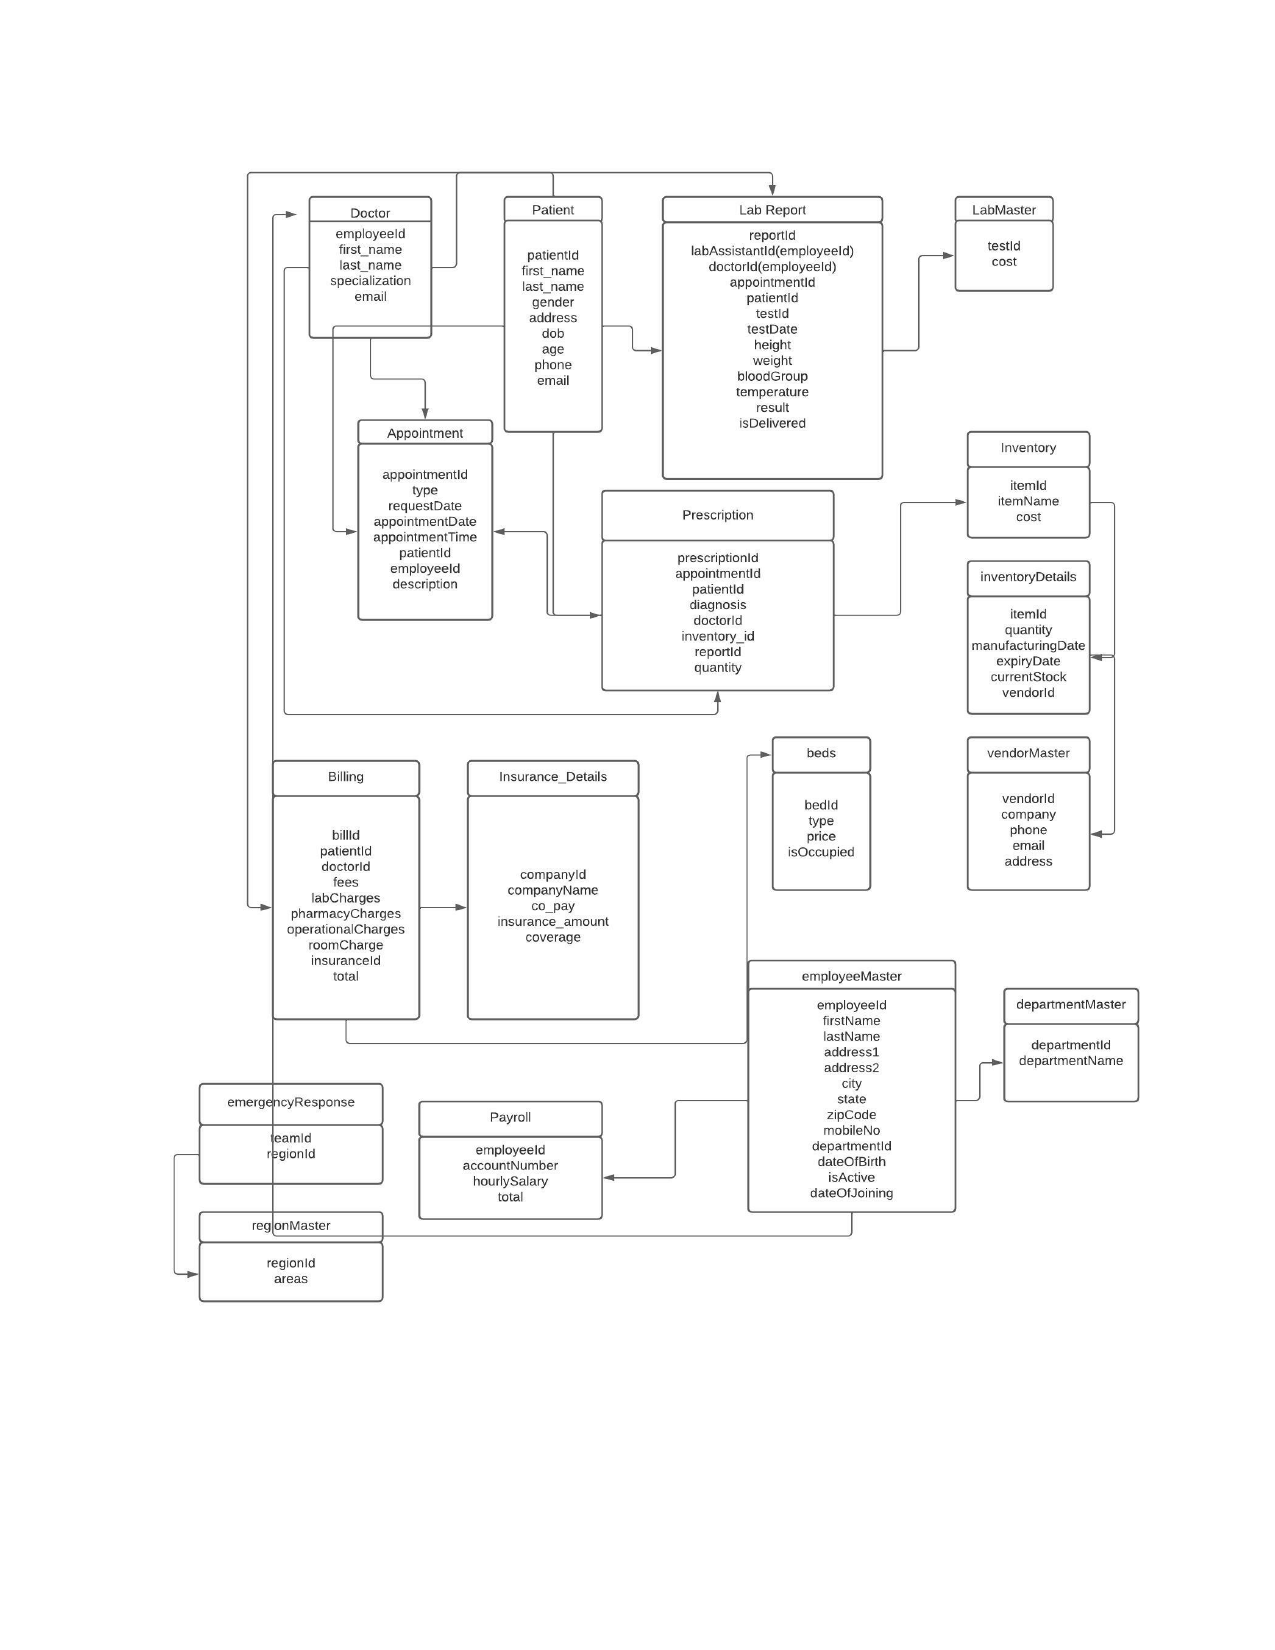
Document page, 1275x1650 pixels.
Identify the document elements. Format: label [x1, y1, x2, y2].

picture [150, 150, 1163, 1325]
